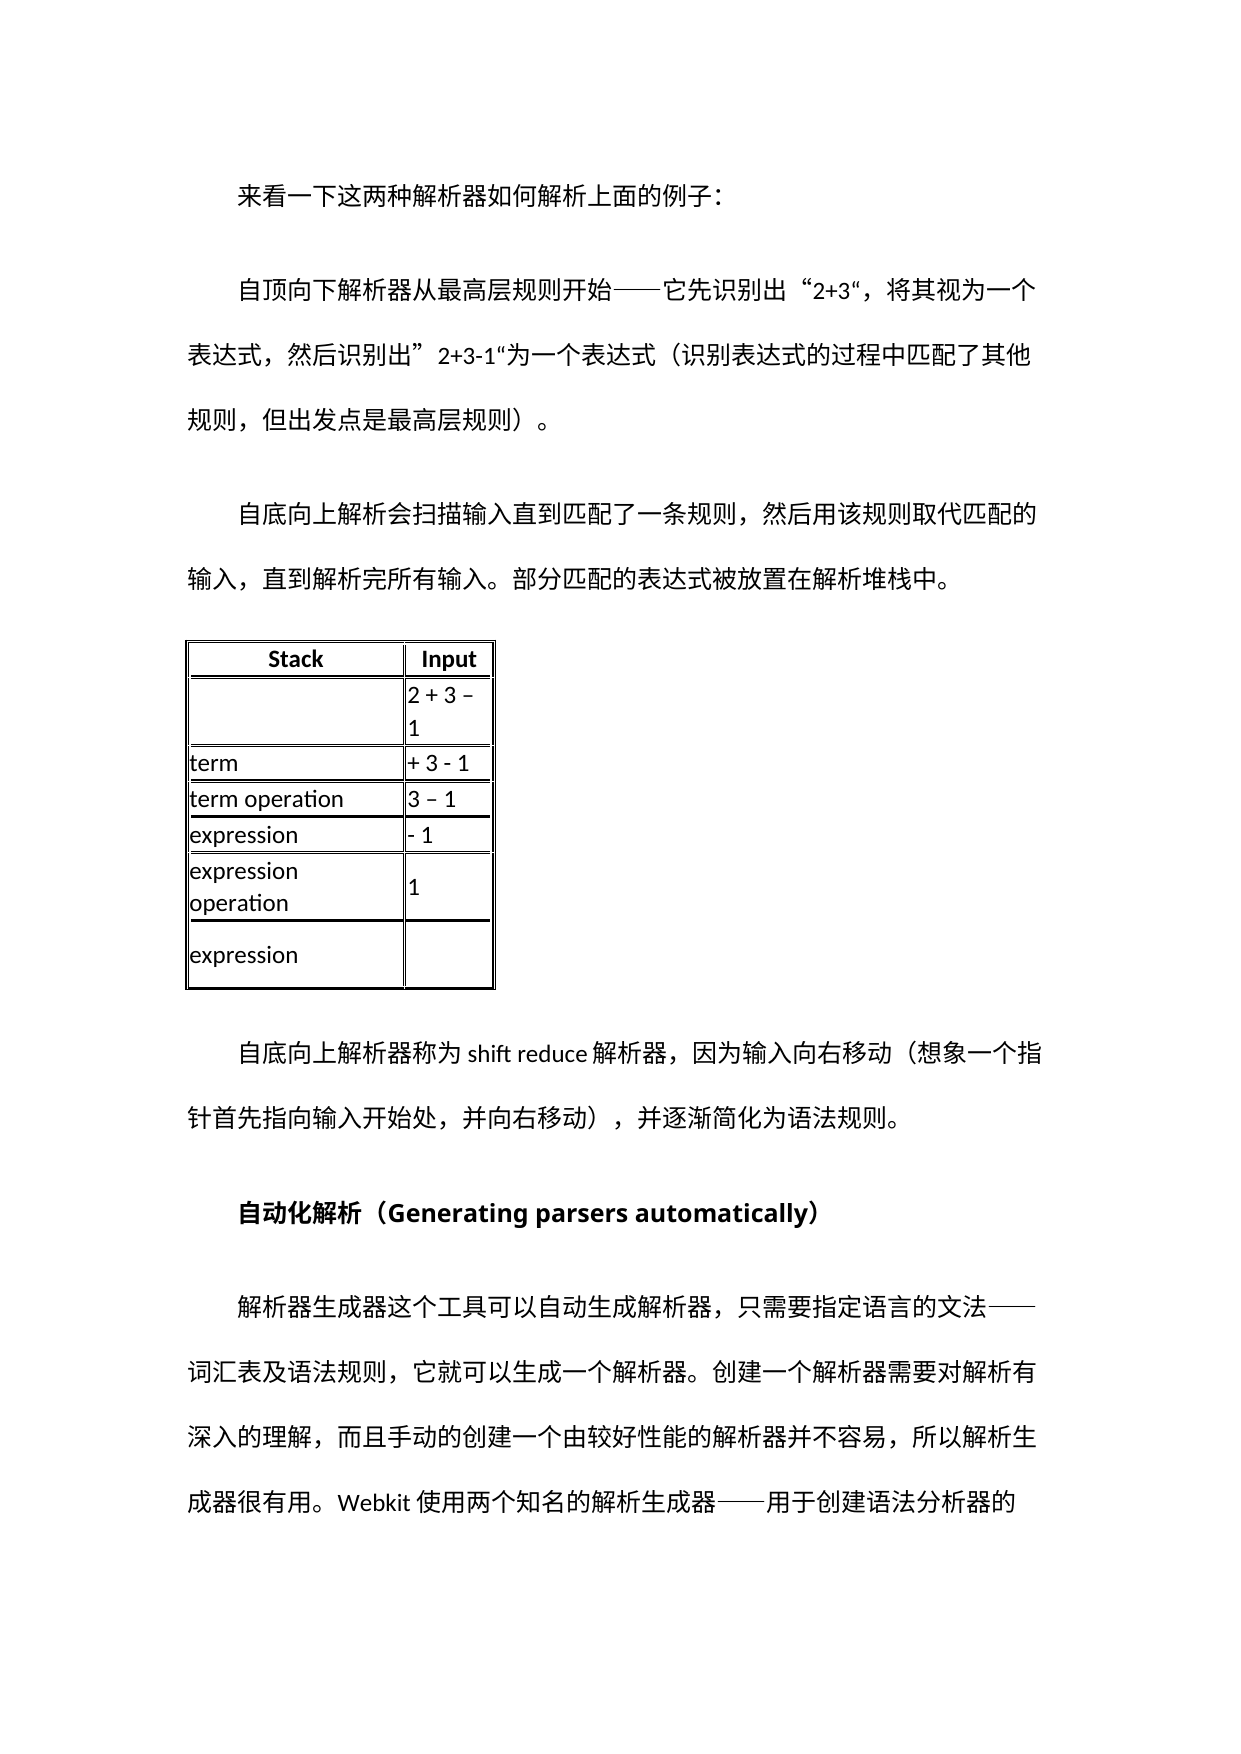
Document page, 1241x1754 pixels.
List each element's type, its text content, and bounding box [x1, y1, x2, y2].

table_cell - 1 [406, 815, 492, 851]
table_cell 3 – 1 [406, 779, 493, 815]
table_cell 2 + 3 – 1 [406, 675, 493, 743]
table_header Stack [189, 643, 405, 675]
text 自底向上解析会扫描输入直到匹配了一条规则，然后用该规则取代匹配的输入，直到解析完所有输入。部分匹配的表达式被放置在解析堆栈中。 [187, 480, 1053, 610]
subtitle 自动化解析（Generating parsers automatically） [187, 1179, 1053, 1244]
table_cell term [189, 744, 403, 779]
table_cell [189, 675, 403, 743]
text 自底向上解析器称为shift reduce解析器，因为输入向右移动（想象一个指针首先指向输入开始处，并向右移动），并逐渐简化为语法规则。 [187, 1019, 1053, 1149]
text 来看一下这两种解析器如何解析上面的例子： [187, 162, 1053, 227]
table_cell expression operation [187, 851, 405, 919]
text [187, 1273, 1053, 1533]
table_cell expression [189, 815, 403, 851]
text 自顶向下解析器从最高层规则开始——它先识别出“2+3“，将其视为一个表达式，然后识别出”2+3-1“为一个表达式（识别表达式的过程中匹配了其他规则，但出发点是最高层规则）。 [187, 256, 1053, 451]
table_cell [405, 919, 492, 987]
table_cell + 3 - 1 [406, 744, 493, 779]
table_cell 1 [405, 851, 494, 919]
table_cell expression [189, 919, 405, 987]
table_header Input [405, 643, 492, 675]
table_cell term operation [189, 779, 403, 815]
